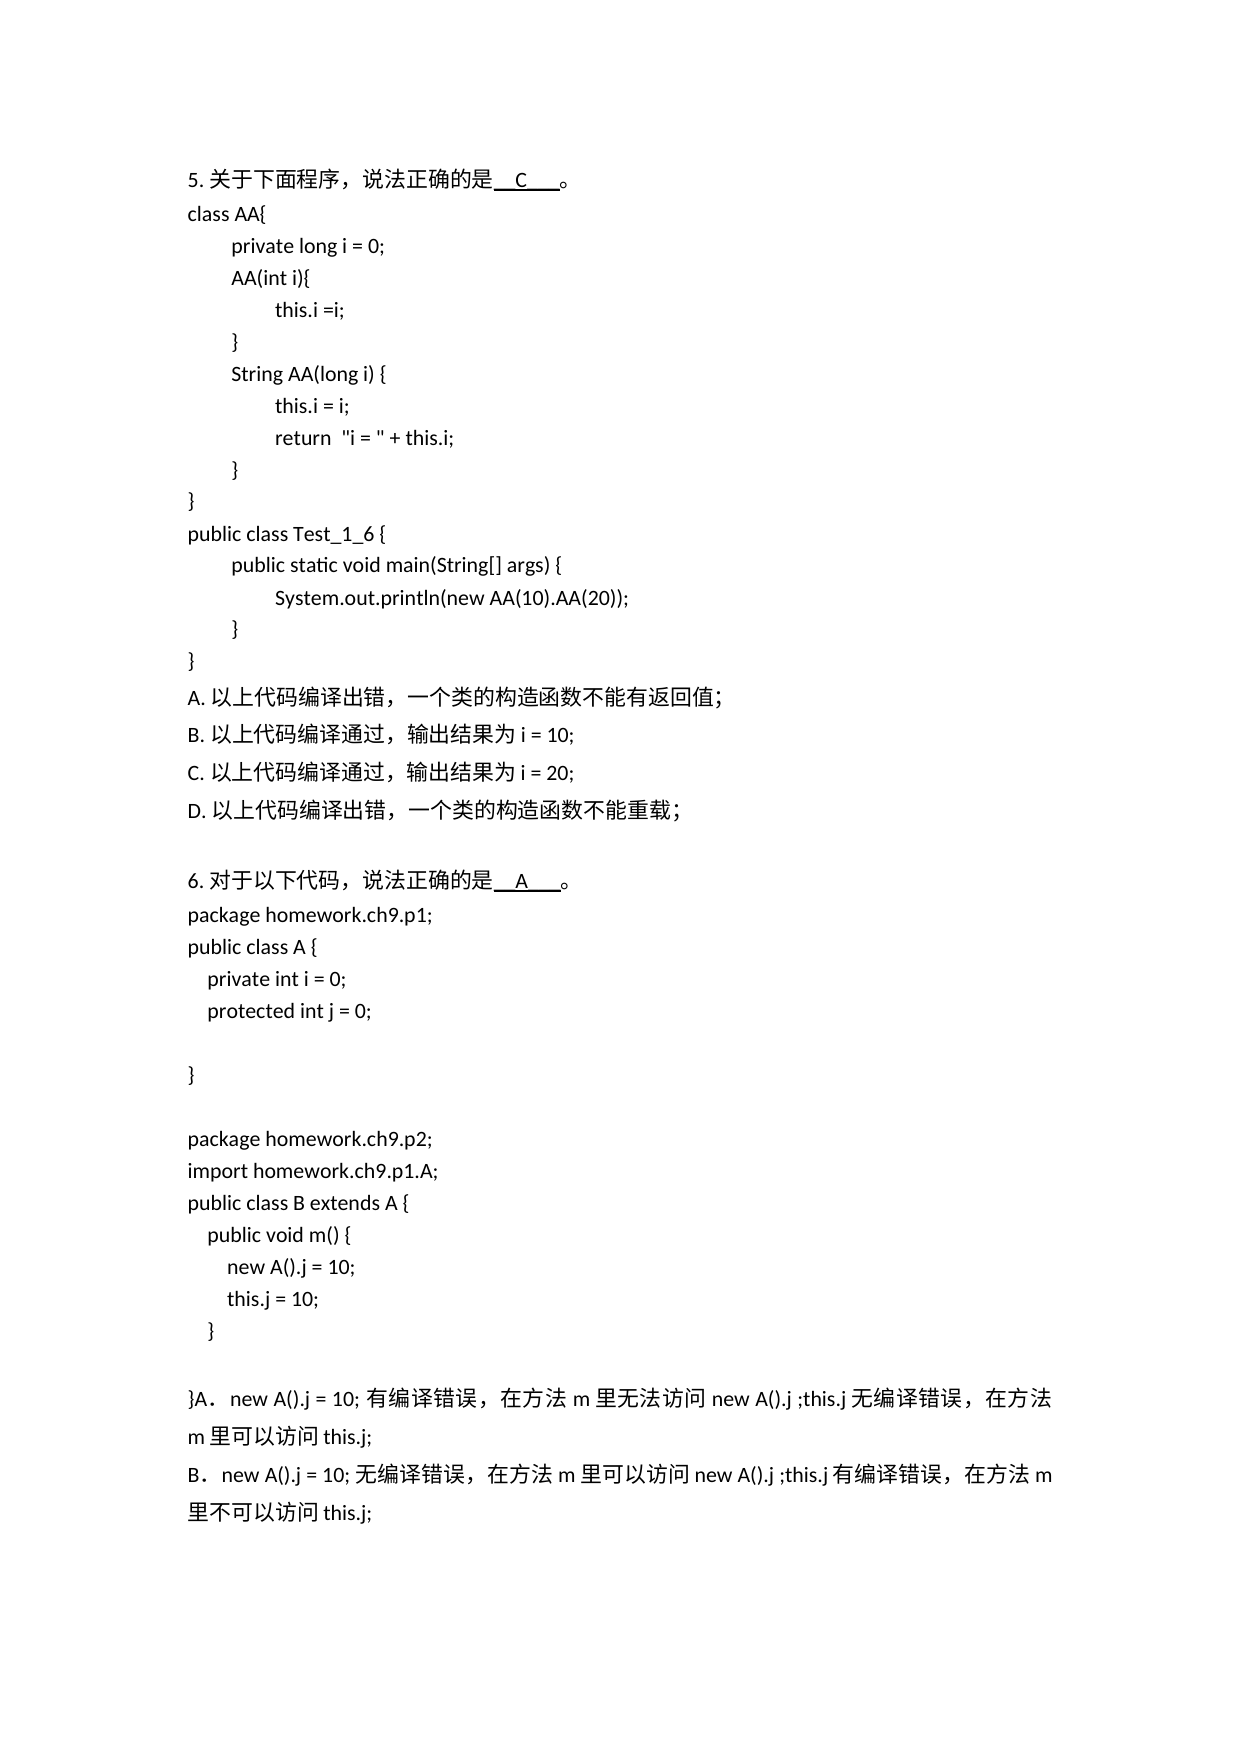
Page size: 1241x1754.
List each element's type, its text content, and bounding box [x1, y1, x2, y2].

text package homework.ch9.p2; [187, 1125, 1053, 1152]
text System.out.println(new AA(10).AA(20)); [187, 584, 1053, 610]
text protected int j = 0; [187, 997, 1053, 1024]
text B．new A().j = 10; 无编译错误，在方法m里可以访问new A().j ;this.j有编译错误，在方法m里不可以访问this.j; [187, 1457, 1053, 1526]
text new A().j = 10; [187, 1253, 1053, 1279]
text } [187, 328, 1053, 354]
text this.i =i; [187, 296, 1053, 322]
text } [187, 648, 1053, 674]
text } [187, 1317, 1053, 1343]
text C. 以上代码编译通过，输出结果为i = 20; [187, 755, 1053, 787]
text public void m() { [187, 1221, 1053, 1248]
text public class Test_1_6 { [187, 520, 1053, 546]
text this.j = 10; [187, 1285, 1053, 1312]
text String AA(long i) { [187, 360, 1053, 386]
text } [187, 488, 1053, 514]
text 6. 对于以下代码，说法正确的是__A___。 [187, 863, 1053, 895]
text A. 以上代码编译出错，一个类的构造函数不能有返回值； [187, 679, 1053, 711]
text this.i = i; [187, 392, 1053, 418]
text import homework.ch9.p1.A; [187, 1157, 1053, 1184]
text private long i = 0; [187, 232, 1053, 258]
text return "i = " + this.i; [187, 424, 1053, 450]
text 5. 关于下面程序，说法正确的是__C___。 [187, 162, 1053, 194]
text AA(int i){ [187, 264, 1053, 291]
text } [187, 616, 1053, 642]
text }A．new A().j = 10; 有编译错误，在方法m里无法访问new A().j ;this.j无编译错误，在方法m里可以访问this.j; [187, 1381, 1053, 1450]
text public class B extends A { [187, 1189, 1053, 1216]
text class AA{ [187, 200, 1053, 227]
text private int i = 0; [187, 965, 1053, 992]
text package homework.ch9.p1; [187, 901, 1053, 928]
text D. 以上代码编译出错，一个类的构造函数不能重载； [187, 793, 1053, 825]
text public static void main(String[] args) { [187, 552, 1053, 578]
text public class A { [187, 933, 1053, 960]
text B. 以上代码编译通过，输出结果为i = 10; [187, 717, 1053, 749]
text } [187, 1061, 1053, 1088]
text } [187, 456, 1053, 482]
